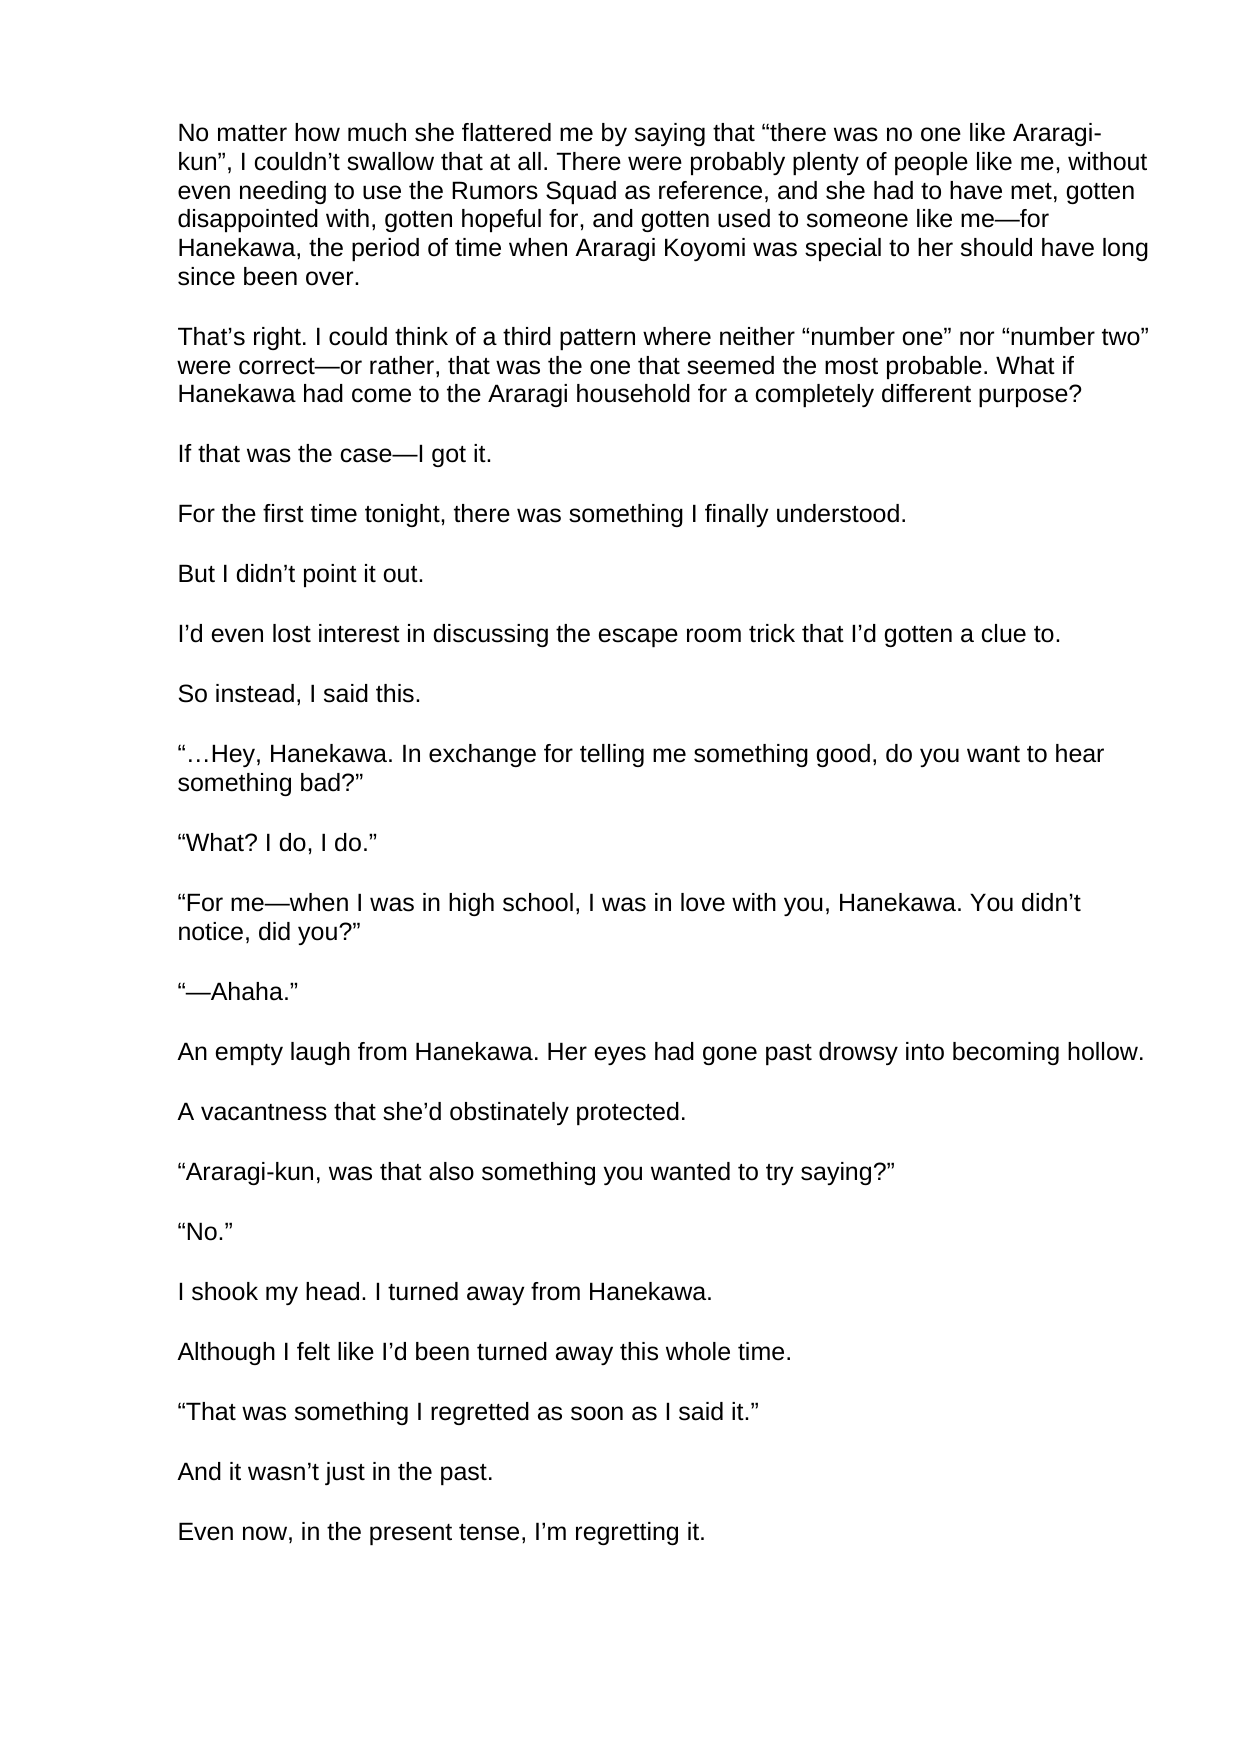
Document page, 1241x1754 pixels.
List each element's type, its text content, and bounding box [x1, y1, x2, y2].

text “Araragi-kun, was that also something you wanted to try saying?” [177, 1157, 1152, 1186]
text If that was the case—I got it. [177, 439, 1152, 468]
text For the first time tonight, there was something I finally understood. [177, 499, 1152, 528]
text So instead, I said this. [177, 679, 1152, 708]
text But I didn’t point it out. [177, 559, 1152, 588]
text And it wasn’t just in the past. [177, 1457, 1152, 1486]
text No matter how much she flattered me by saying that “there was no one like Araragi-kun”, I couldn’t swallow that at all. There were probably plenty of people like me, without even needing to use the Rumors Squad as reference, and she had to have met, gotten disappointed with, gotten hopeful for, and gotten used to someone like me—for Hanekawa, the period of time when Araragi Koyomi was special to her should have long since been over. [177, 118, 1152, 291]
text An empty laugh from Hanekawa. Her eyes had gone past drowsy into becoming hollow. [177, 1037, 1152, 1066]
text I shook my head. I turned away from Hanekawa. [177, 1277, 1152, 1306]
text “…Hey, Hanekawa. In exchange for telling me something good, do you want to hear something bad?” [177, 739, 1152, 797]
text “That was something I regretted as soon as I said it.” [177, 1397, 1152, 1426]
text A vacantness that she’d obstinately protected. [177, 1097, 1152, 1126]
text “For me—when I was in high school, I was in love with you, Hanekawa. You didn’t notice, did you?” [177, 888, 1152, 946]
text “No.” [177, 1217, 1152, 1246]
text I’d even lost interest in discussing the escape room trick that I’d gotten a clue to. [177, 619, 1152, 648]
text Although I felt like I’d been turned away this whole time. [177, 1337, 1152, 1366]
text “What? I do, I do.” [177, 828, 1152, 857]
text That’s right. I could think of a third pattern where neither “number one” nor “number two” were correct—or rather, that was the one that seemed the most probable. What if Hanekawa had come to the Araragi household for a completely different purpose? [177, 322, 1152, 408]
text Even now, in the present tense, I’m regretting it. [177, 1517, 1152, 1546]
text “—Ahaha.” [177, 977, 1152, 1006]
